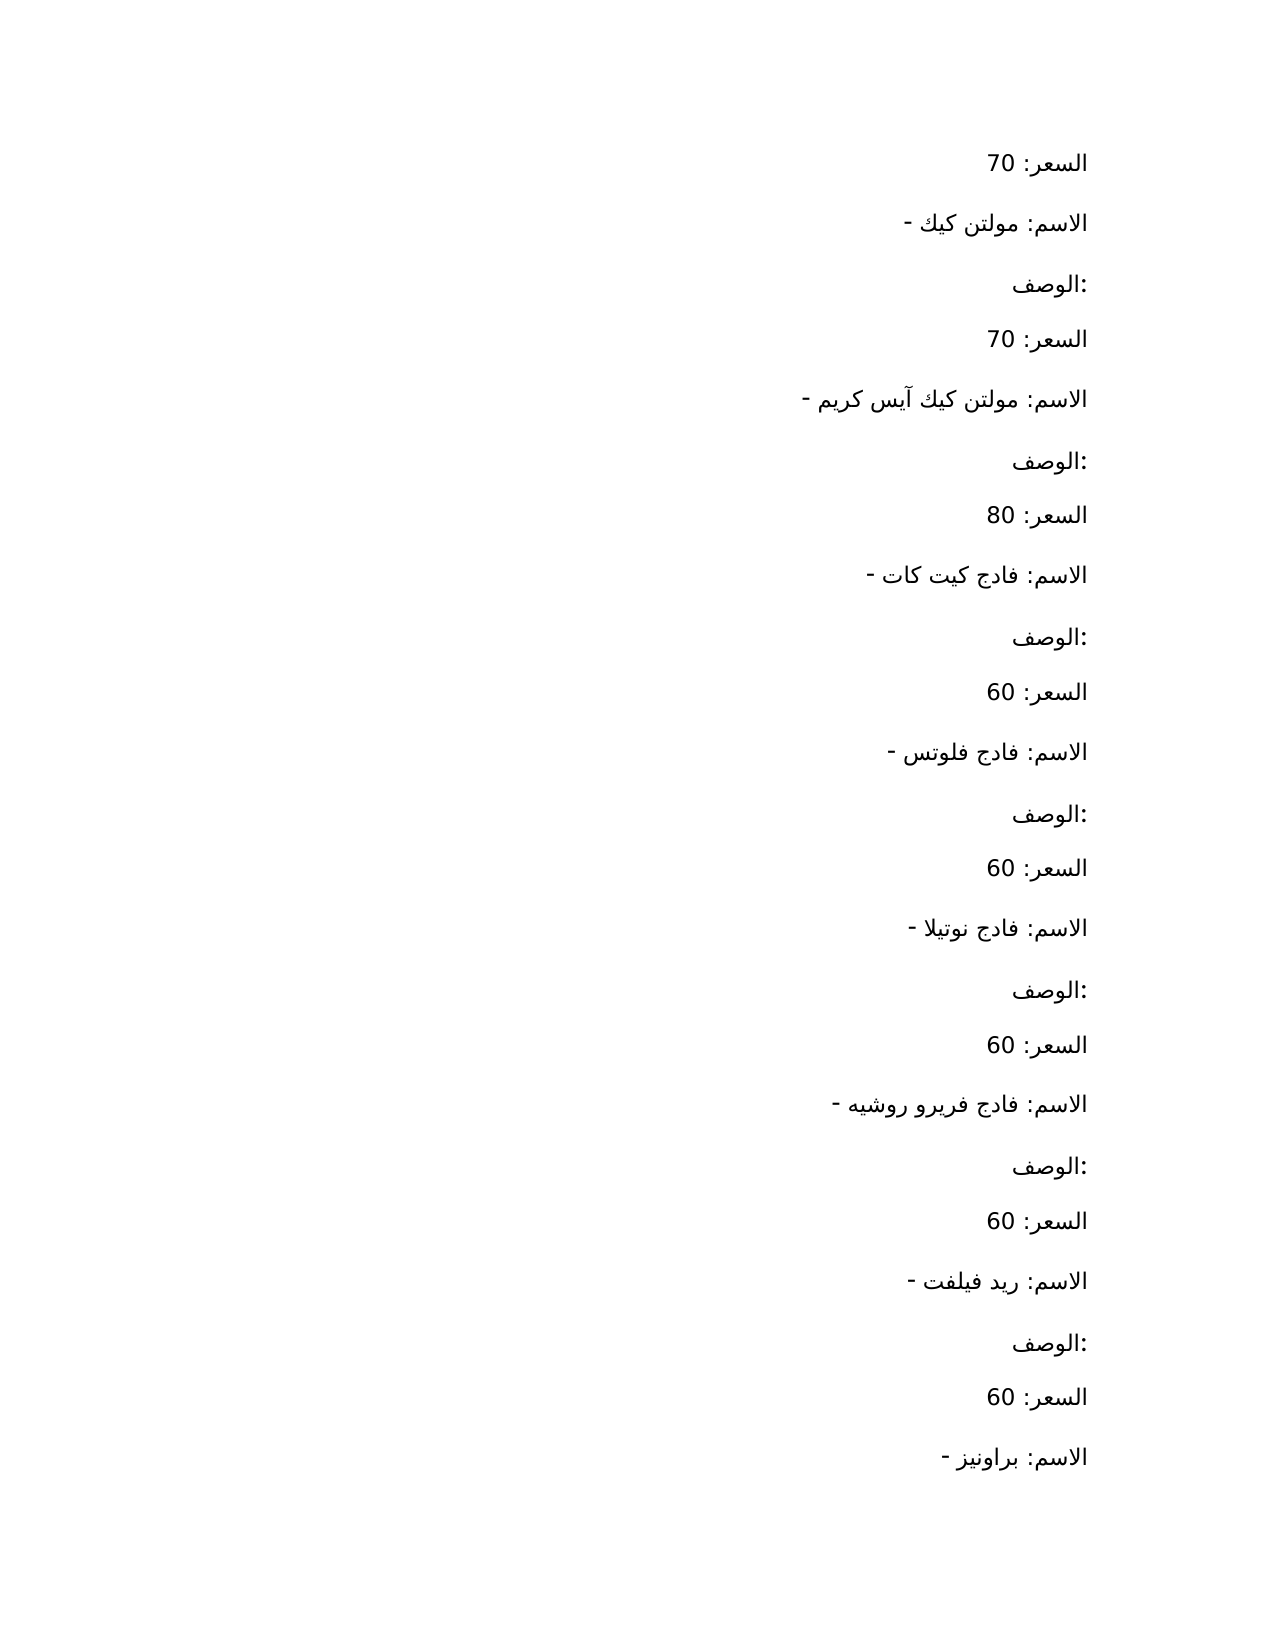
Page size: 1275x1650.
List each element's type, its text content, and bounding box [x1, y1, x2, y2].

text الوصف: [187, 264, 1087, 300]
text السعر: 60 [187, 679, 1087, 706]
text - الاسم: ريد فيلفت [187, 1261, 1087, 1297]
text - الاسم: مولتن كيك [187, 203, 1087, 238]
text السعر: 60 [187, 1384, 1087, 1411]
text السعر: 60 [187, 855, 1087, 882]
text - الاسم: فادج نوتيلا [187, 908, 1087, 944]
text الوصف: [187, 1323, 1087, 1358]
text - الاسم: براونيز [187, 1437, 1087, 1473]
text - الاسم: فادج فريرو روشيه [187, 1084, 1087, 1120]
text السعر: 70 [187, 150, 1087, 177]
text السعر: 80 [187, 503, 1087, 529]
text - الاسم: فادج فلوتس [187, 732, 1087, 767]
text الوصف: [187, 441, 1087, 477]
text الوصف: [187, 970, 1087, 1006]
text الوصف: [187, 617, 1087, 653]
text السعر: 70 [187, 326, 1087, 353]
text السعر: 60 [187, 1208, 1087, 1235]
text الوصف: [187, 794, 1087, 829]
text الوصف: [187, 1146, 1087, 1182]
text السعر: 60 [187, 1032, 1087, 1058]
text - الاسم: مولتن كيك آيس كريم [187, 379, 1087, 415]
text - الاسم: فادج كيت كات [187, 556, 1087, 591]
